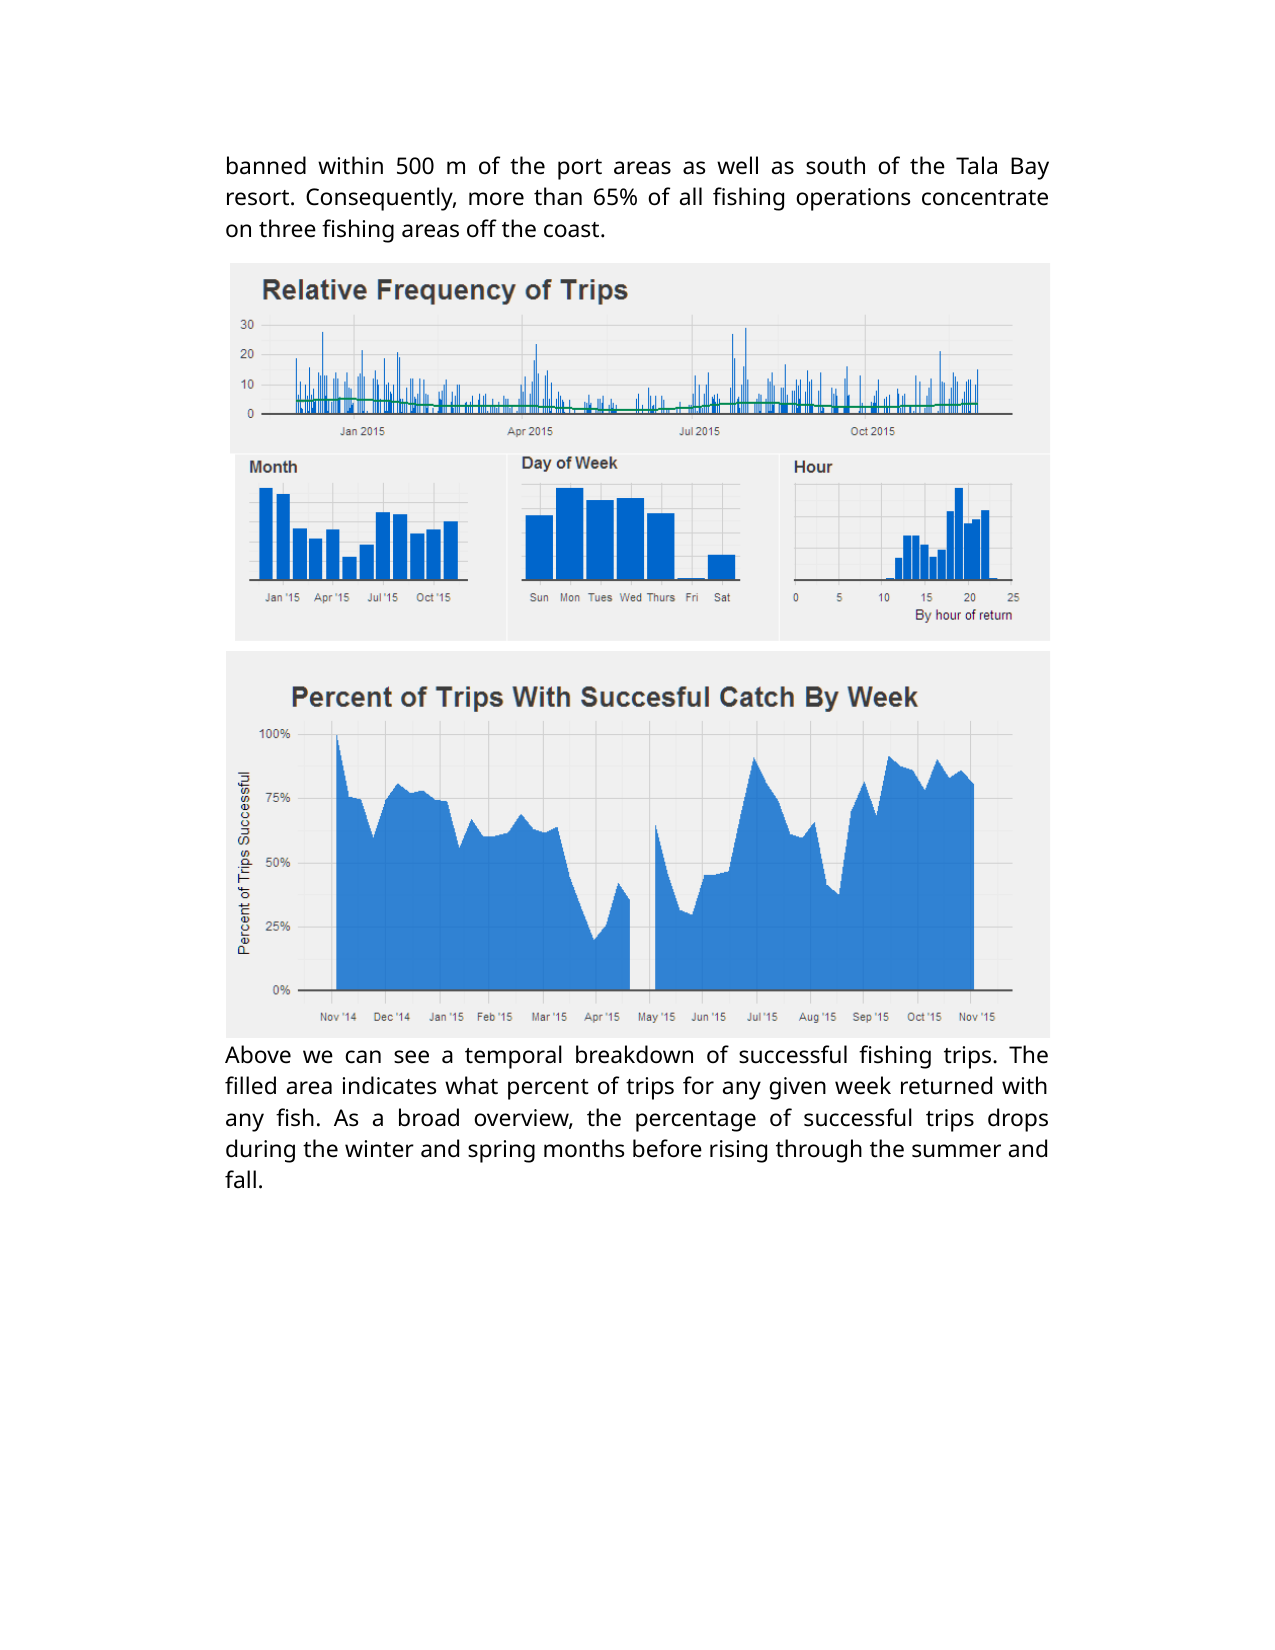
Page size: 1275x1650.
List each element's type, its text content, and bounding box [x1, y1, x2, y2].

text Above we can see a temporal breakdown of successful fishing trips. The filled area indicates what percent of trips for any given week returned with any fish. As a broad overview, the percentage of successful trips drops during the winter and spring months before rising through the summer and fall. [225, 1039, 1050, 1195]
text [225, 150, 1050, 244]
picture [225, 262, 1050, 1039]
